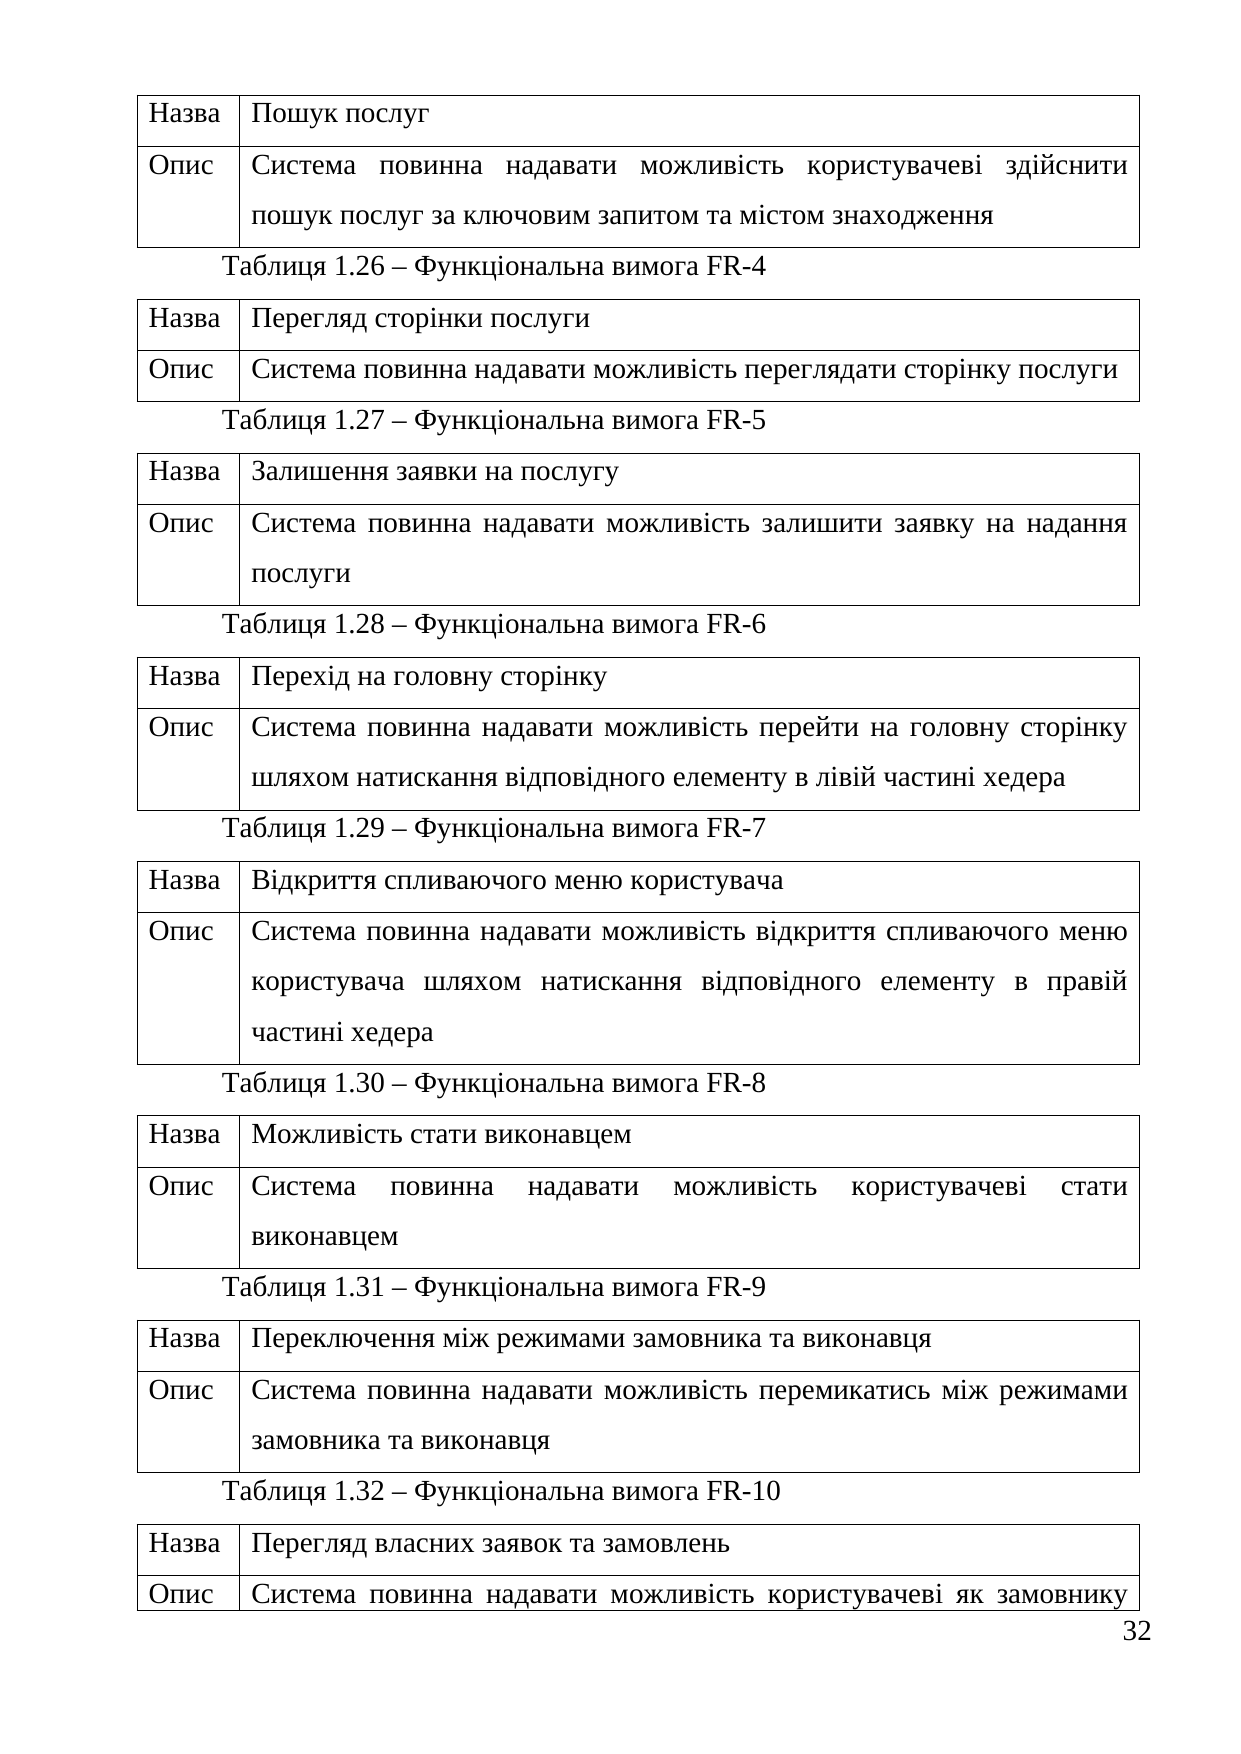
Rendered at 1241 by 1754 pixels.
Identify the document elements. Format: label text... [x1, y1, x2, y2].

table_header Назва [138, 1321, 239, 1371]
table_cell Опис [138, 147, 239, 247]
table_header Відкриття спливаючого меню користувача [240, 862, 1139, 912]
text Таблиця 1.26 – Функціональна вимога FR-4 [148, 248, 1152, 282]
table_cell Опис [138, 1372, 239, 1472]
table_cell Опис [138, 913, 239, 1064]
table_cell Система повинна надавати можливість перейти на головну сторінку шляхом натискання відповідного елементу в лівій частині хедера [240, 709, 1139, 809]
text Таблиця 1.27 – Функціональна вимога FR-5 [148, 402, 1152, 436]
table_cell Система повинна надавати можливість переглядати сторінку послуги [240, 351, 1139, 401]
text Таблиця 1.29 – Функціональна вимога FR-7 [148, 811, 1152, 844]
table_header Перегляд сторінки послуги [240, 300, 1139, 350]
table_cell Система повинна надавати можливість залишити заявку на надання послуги [240, 505, 1139, 605]
table_cell Система повинна надавати можливість користувачеві стати виконавцем [240, 1168, 1139, 1268]
table_header Можливість стати виконавцем [240, 1116, 1139, 1167]
table_header Залишення заявки на послугу [240, 454, 1139, 504]
table_header Назва [138, 658, 239, 708]
table_header Перегляд власних заявок та замовлень [240, 1525, 1139, 1575]
table_cell Система повинна надавати можливість користувачеві здійснити пошук послуг за ключовим запитом та містом знаходження [240, 147, 1139, 247]
text Таблиця 1.28 – Функціональна вимога FR-6 [148, 606, 1152, 640]
table_header Перехід на головну сторінку [240, 658, 1139, 708]
table_cell Система повинна надавати можливість перемикатись між режимами замовника та виконавця [240, 1372, 1139, 1472]
table_cell Опис [138, 709, 239, 809]
table_cell Система повинна надавати можливість відкриття спливаючого меню користувача шляхом натискання відповідного елементу в правій частині хедера [240, 913, 1139, 1064]
text Таблиця 1.32 – Функціональна вимога FR-10 [148, 1473, 1152, 1507]
table_header Назва [138, 96, 239, 146]
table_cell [240, 1576, 1139, 1609]
table_header Пошук послуг [240, 96, 1139, 146]
table_header Назва [138, 454, 239, 504]
table_header Назва [138, 300, 239, 350]
table_header Назва [138, 862, 239, 912]
text Таблиця 1.30 – Функціональна вимога FR-8 [148, 1065, 1152, 1098]
text Таблиця 1.31 – Функціональна вимога FR-9 [148, 1269, 1152, 1303]
table_header Назва [138, 1116, 239, 1167]
table_cell Опис [138, 351, 239, 401]
table_cell Опис [138, 1576, 239, 1609]
table_cell Опис [138, 505, 239, 605]
table_header Переключення між режимами замовника та виконавця [240, 1321, 1139, 1371]
table_header Назва [138, 1525, 239, 1575]
table_cell Опис [138, 1168, 239, 1268]
